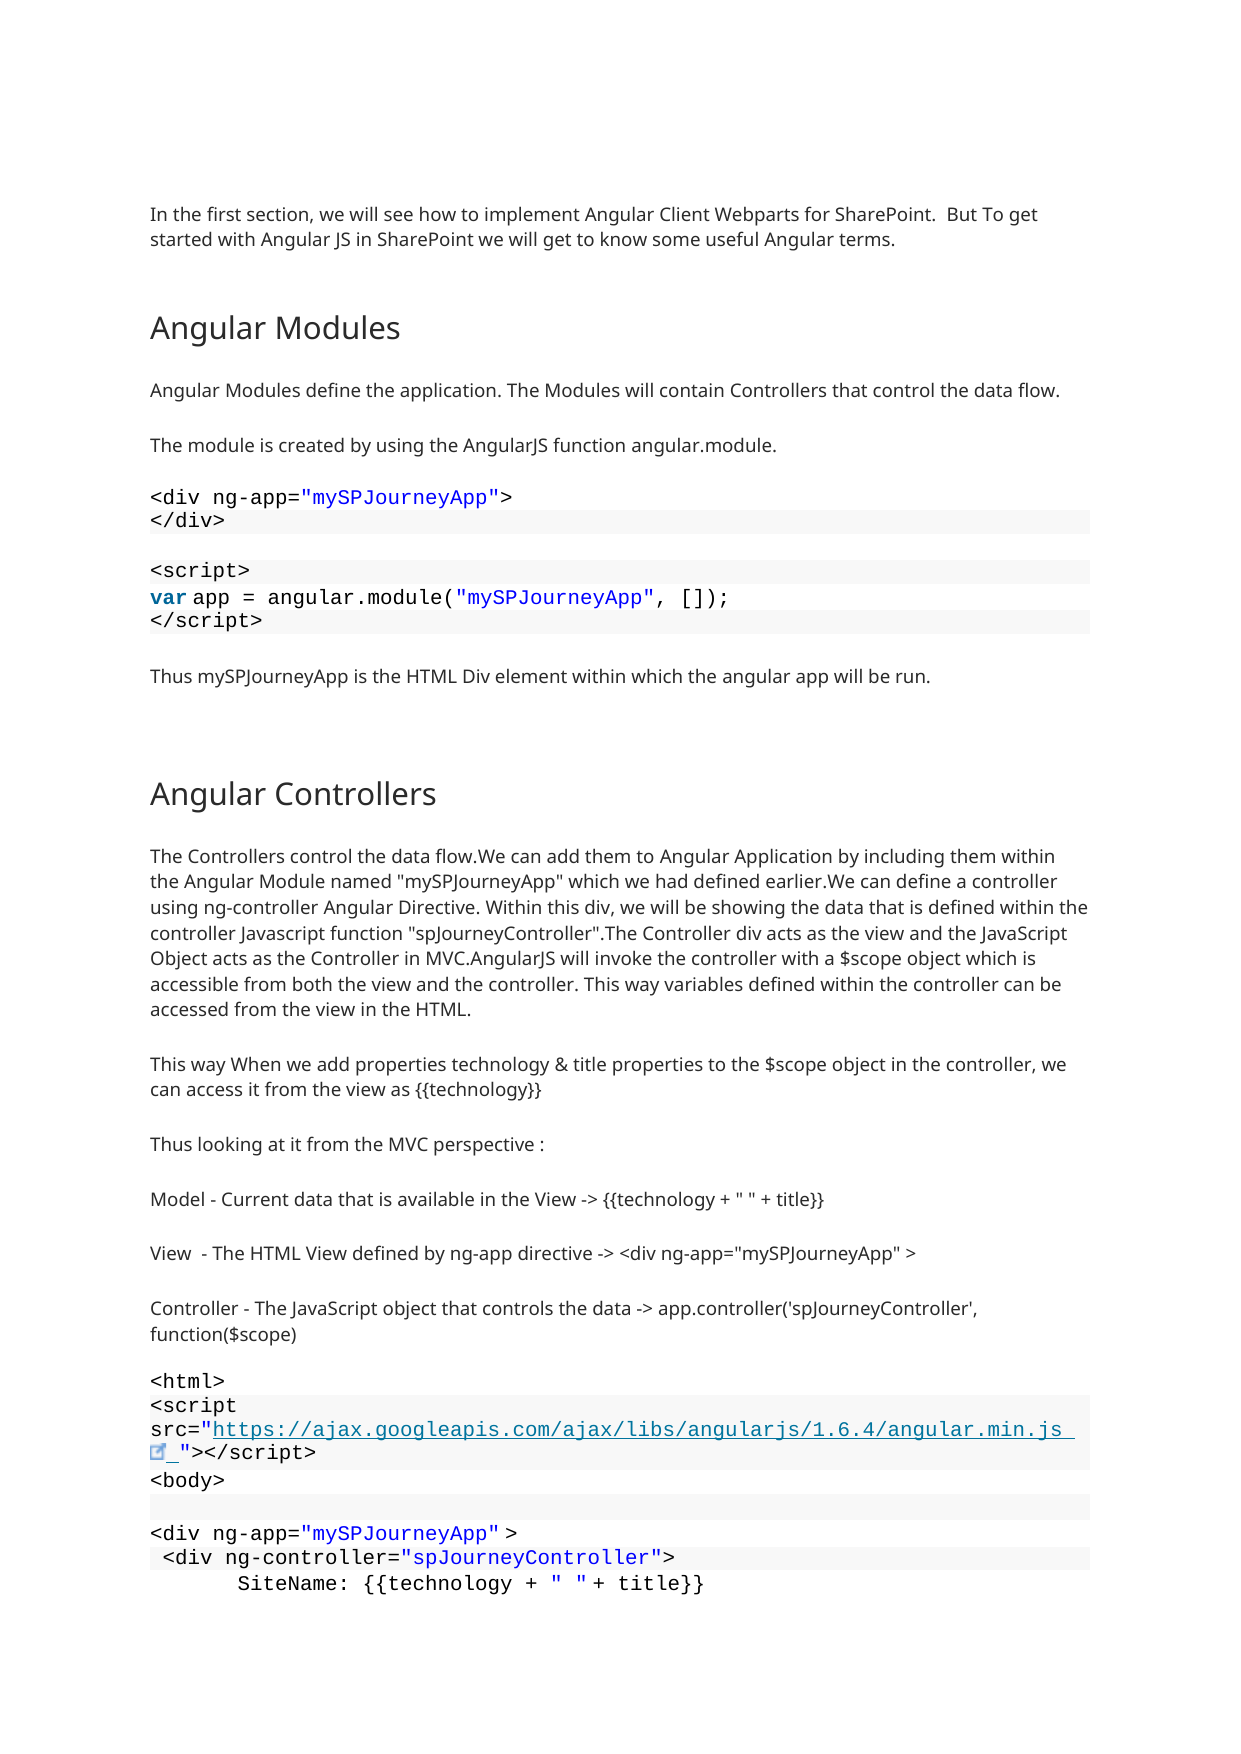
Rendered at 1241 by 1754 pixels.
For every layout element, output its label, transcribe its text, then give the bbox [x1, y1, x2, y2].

text <script src="https://ajax.googleapis.com/ajax/libs/angularjs/1.6.4/angular.min.js "></script> [150, 1395, 1090, 1470]
text In the first section, we will see how to implement Angular Client Webparts for SharePoint. But To get started with Angular JS in SharePoint we will get to know some useful Angular terms. [150, 150, 1090, 306]
text Angular Modules define the application. The Modules will contain Controllers that control the data flow. [150, 377, 1090, 403]
text <html> [150, 1371, 1090, 1395]
text View - The HTML View defined by ng-app directive -> <div ng-app="mySPJourneyApp" > [150, 1241, 1090, 1266]
text Angular Controllers [150, 771, 1090, 814]
text <body> [150, 1470, 1090, 1494]
text Thus looking at it from the MVC perspective : [150, 1131, 1090, 1157]
text The module is created by using the AngularJS function angular.module. [150, 432, 1090, 458]
text This way When we add properties technology & title properties to the $scope object in the controller, we can access it from the view as {{technology}} [150, 1051, 1090, 1102]
text <div ng-controller="spJourneyController"> [150, 1547, 1090, 1570]
text Angular Modules [150, 306, 1090, 348]
text Controller - The JavaScript object that controls the data -> app.controller('spJourneyController', function($scope) [150, 1295, 1090, 1346]
text <div ng-app="mySPJourneyApp" > [150, 1520, 1090, 1547]
text </script> [150, 610, 1090, 634]
text </div> [150, 510, 1090, 534]
text Model - Current data that is available in the View -> {{technology + " " + title}} [150, 1186, 1090, 1211]
text SiteName: {{technology + " " + title}} [150, 1570, 1090, 1597]
text Thus mySPJourneyApp is the HTML Div element within which the angular app will be run. [150, 663, 1090, 689]
text <script> [150, 560, 1090, 584]
picture [150, 1443, 167, 1460]
text The Controllers control the data flow.We can add them to Angular Application by including them within the Angular Module named "mySPJourneyApp" which we had defined earlier.We can define a controller using ng-controller Angular Directive. Within this div, we will be showing the data that is defined within the controller Javascript function "spJourneyController".The Controller div acts as the view and the JavaScript Object acts as the Controller in MVC.AngularJS will invoke the controller with a $scope object which is accessible from both the view and the controller. This way variables defined within the controller can be accessed from the view in the HTML. [150, 843, 1090, 1022]
text var app = angular.module("mySPJourneyApp", []); [150, 584, 1090, 610]
text <div ng-app="mySPJourneyApp"> [150, 487, 1090, 510]
